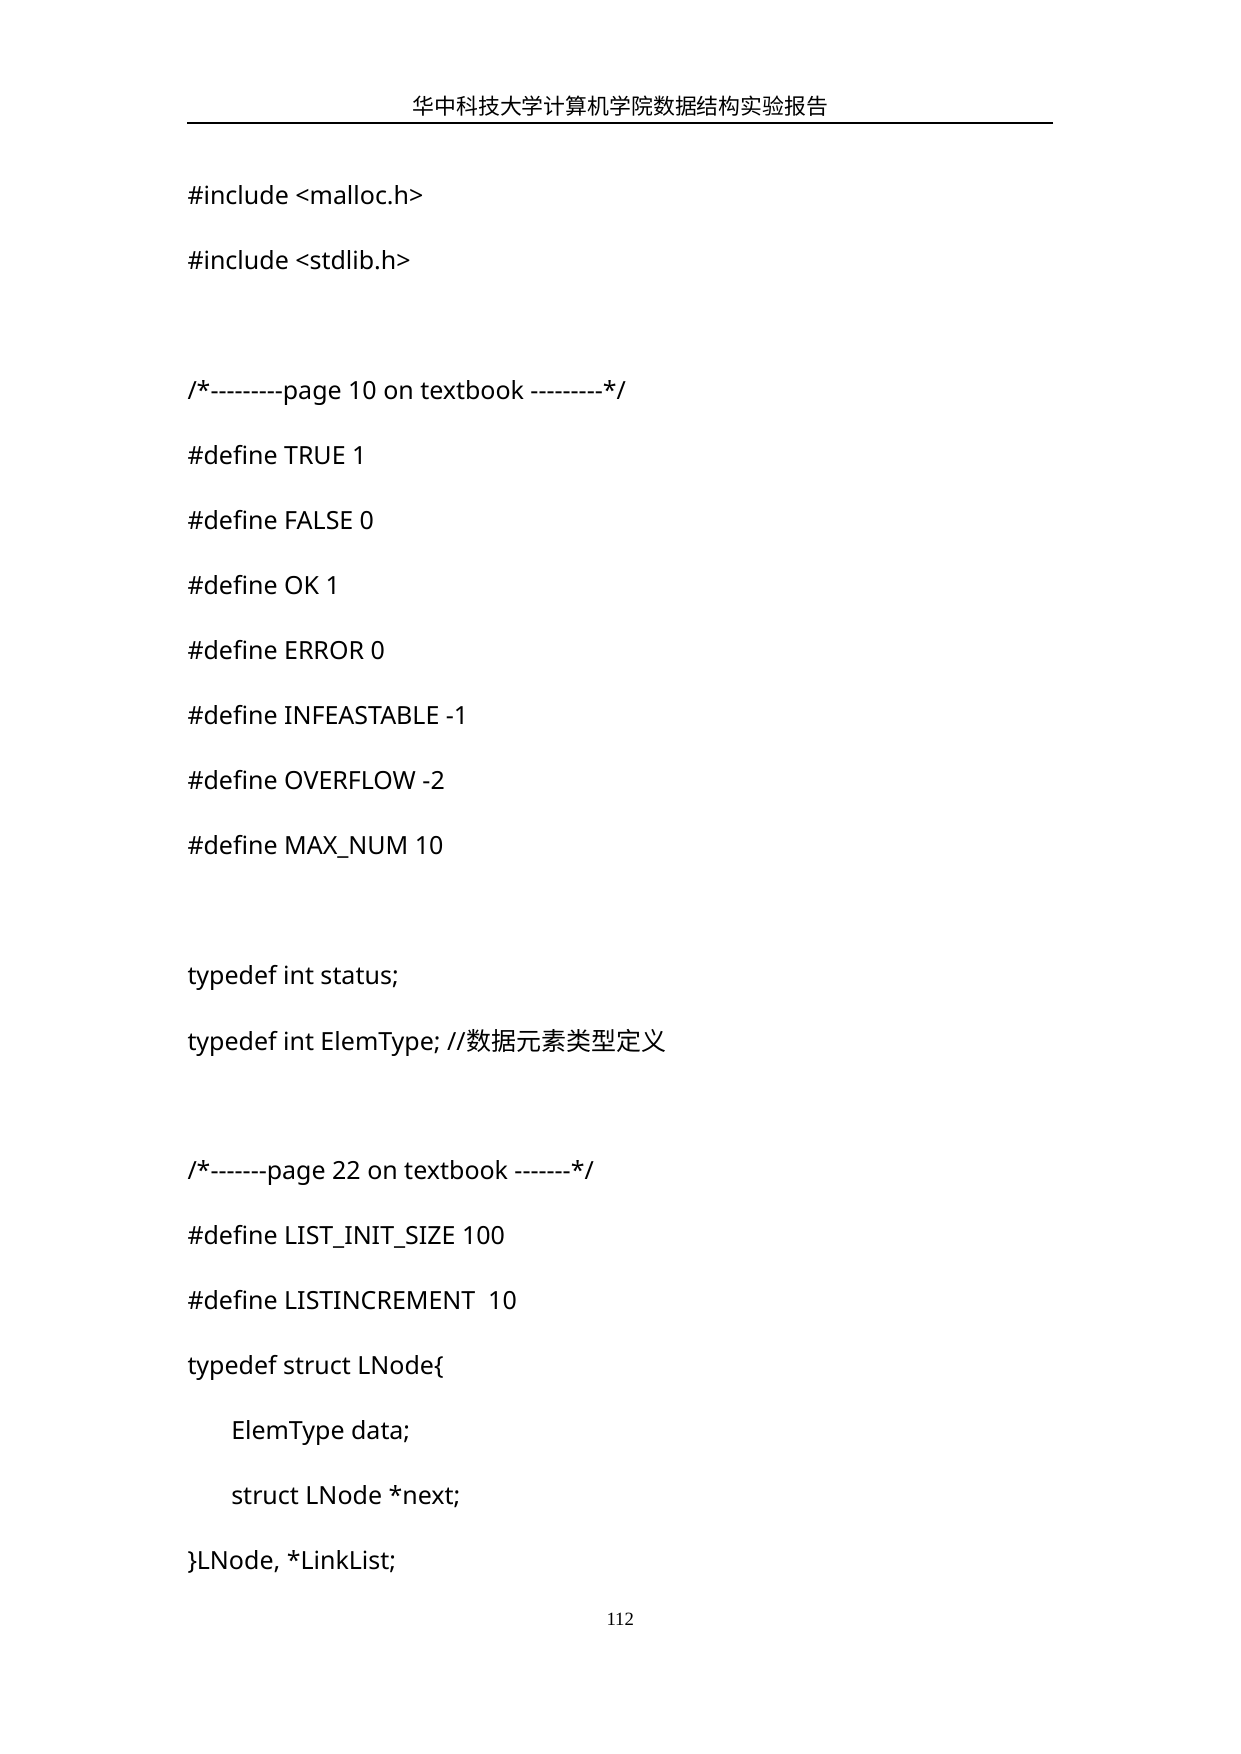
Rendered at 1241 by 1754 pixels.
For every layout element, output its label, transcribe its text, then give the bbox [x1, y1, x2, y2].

text #define FALSE 0 [187, 487, 1053, 552]
text typedef struct LNode{ [187, 1332, 1053, 1397]
text #define LIST_INIT_SIZE 100 [187, 1202, 1053, 1267]
text #define ERROR 0 [187, 617, 1053, 682]
text }LNode, *LinkList; [187, 1527, 1053, 1592]
text #define OK 1 [187, 552, 1053, 617]
text /*-------page 22 on textbook -------*/ [187, 1137, 1053, 1202]
text #include <stdlib.h> [187, 227, 1053, 292]
text #include <malloc.h> [187, 162, 1053, 227]
text #define LISTINCREMENT 10 [187, 1267, 1053, 1332]
text typedef int ElemType; //数据元素类型定义 [187, 1007, 1053, 1072]
text /*---------page 10 on textbook ---------*/ [187, 357, 1053, 422]
text ElemType data; [187, 1397, 1053, 1462]
text #define TRUE 1 [187, 422, 1053, 487]
text #define MAX_NUM 10 [187, 812, 1053, 877]
text #define OVERFLOW -2 [187, 747, 1053, 812]
text #define INFEASTABLE -1 [187, 682, 1053, 747]
text typedef int status; [187, 942, 1053, 1007]
text struct LNode *next; [187, 1462, 1053, 1527]
